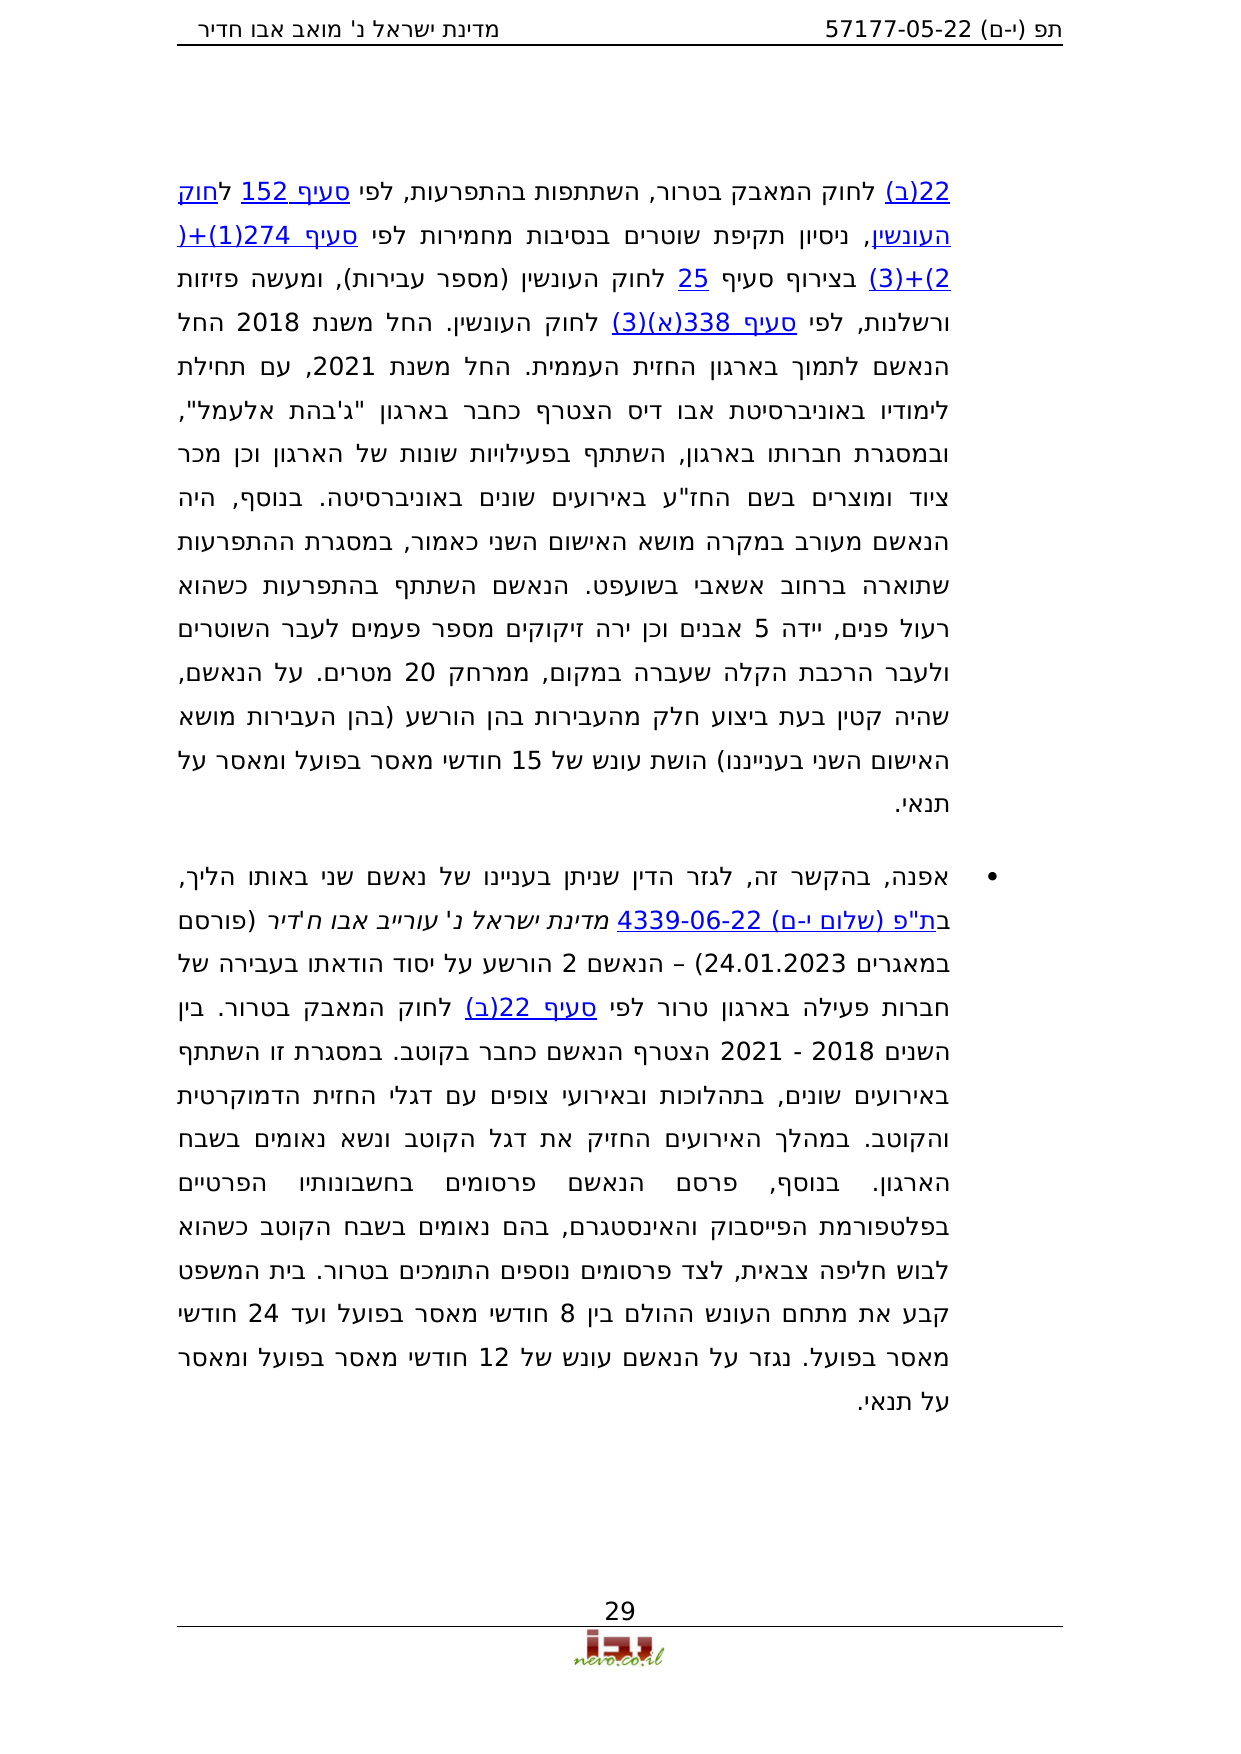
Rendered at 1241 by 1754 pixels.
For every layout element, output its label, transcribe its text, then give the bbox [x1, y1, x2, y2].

picture [574, 1629, 666, 1667]
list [177, 177, 988, 819]
list אפנה, בהקשר זה, לגזר הדין שניתן בעניינו של נאשם שני באותו הליך, בת"פ (שלום י-ם) 4339-06-22 מדינת ישראל נ' עורייב אבו ח'דיר (פורסם במאגרים 24.01.2023) – הנאשם 2 הורשע על יסוד הודאתו בעבירה של חברות פעילה בארגון טרור לפי סעיף 22(ב) לחוק המאבק בטרור. בין השנים 2018 - 2021 הצטרף הנאשם כחבר בקוטב. במסגרת זו השתתף באירועים שונים, בתהלוכות ובאירועי צופים עם דגלי החזית הדמוקרטית והקוטב. במהלך האירועים החזיק את דגל הקוטב ונשא נאומים בשבח הארגון. בנוסף, פרסם הנאשם פרסומים בחשבונותיו הפרטיים בפלטפורמת הפייסבוק והאינסטגרם, בהם נאומים בשבח הקוטב כשהוא לבוש חליפה צבאית, לצד פרסומים נוספים התומכים בטרור. בית המשפט קבע את מתחם העונש ההולם בין 8 חודשי מאסר בפועל ועד 24 חודשי מאסר בפועל. נגזר על הנאשם עונש של 12 חודשי מאסר בפועל ומאסר על תנאי. [177, 862, 988, 1416]
